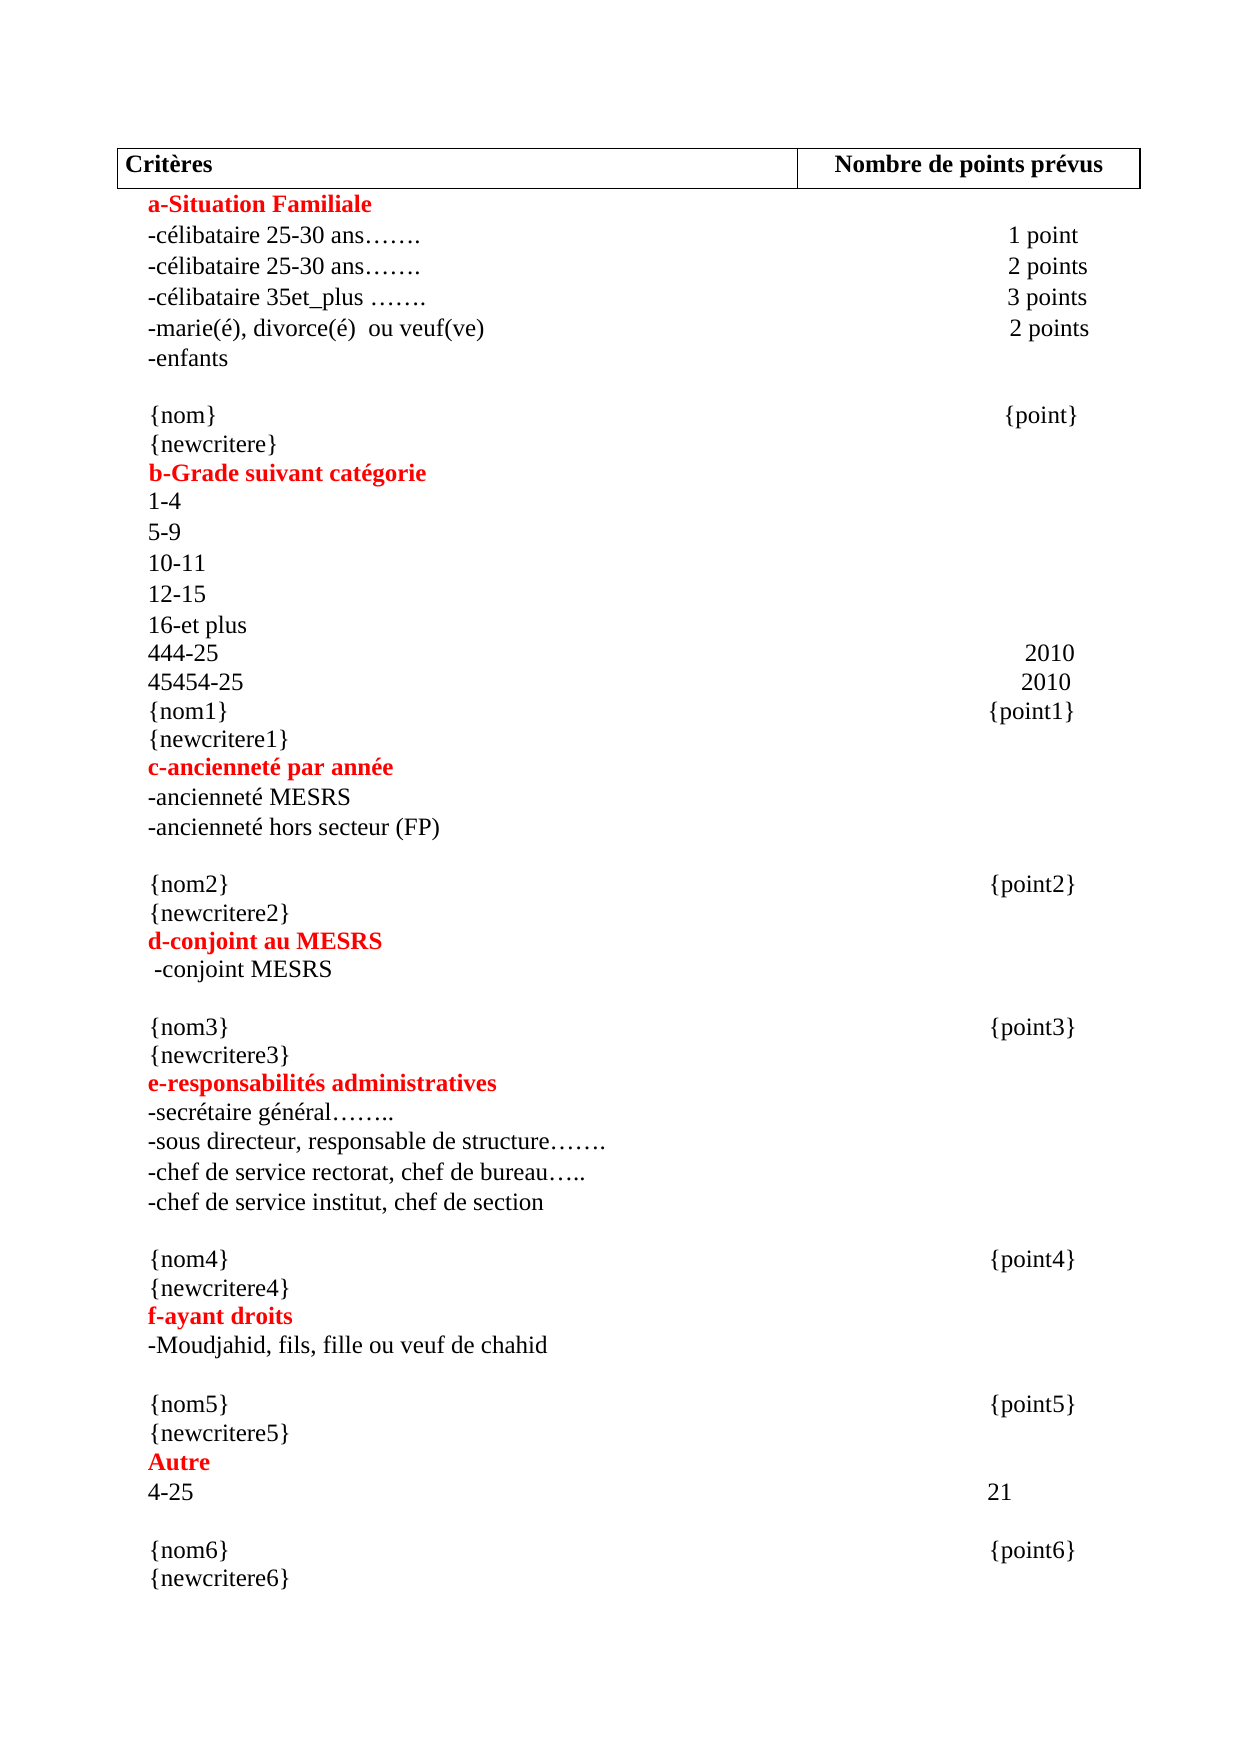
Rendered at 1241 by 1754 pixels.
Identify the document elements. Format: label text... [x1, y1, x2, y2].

text -célibataire 35et_plus ……. 3 points [148, 282, 1093, 311]
text {nom} {point} {newcritere} b-Grade suivant catégorie [148, 372, 1086, 486]
text -ancienneté MESRS [148, 782, 1093, 810]
text {nom6} {point6} {newcritere6} [148, 1506, 1086, 1592]
text 16-et plus [148, 611, 861, 639]
text -Moudjahid, fils, fille ou veuf de chahid [148, 1330, 1093, 1359]
text -marie(é), divorce(é) ou veuf(ve) 2 points [148, 313, 1093, 342]
text {nom4} {point4} {newcritere4} [148, 1216, 1086, 1302]
text 444-25 2010 45454-25 2010 {nom1} {point1} {newcritere1} [148, 639, 1086, 753]
text -chef de service institut, chef de section [148, 1188, 1093, 1216]
text -célibataire 25-30 ans……. 1 point [148, 220, 1093, 248]
text -chef de service rectorat, chef de bureau….. [148, 1157, 1093, 1186]
text 12-15 [148, 579, 1093, 608]
text d-conjoint au MESRS [148, 927, 965, 955]
text f-ayant droits [148, 1302, 1093, 1330]
table_header Nombre de points prévus [798, 149, 1139, 188]
text a-Situation Familiale [148, 189, 1093, 217]
text 1-4 [148, 486, 1093, 515]
text -sous directeur, responsable de structure……. [148, 1126, 1093, 1154]
text {nom2} {point2} {newcritere2} [148, 841, 1086, 927]
table_header Critères [118, 149, 797, 188]
text Autre [148, 1447, 1093, 1476]
text {nom3} {point3} {newcritere3} [148, 983, 1086, 1069]
text 4-25 21 [148, 1478, 1086, 1506]
text -conjoint MESRS [148, 955, 965, 983]
text c-ancienneté par année [148, 753, 861, 782]
text {nom5} {point5} {newcritere5} [148, 1361, 1086, 1447]
text -ancienneté hors secteur (FP) [148, 813, 965, 841]
text e-responsabilités administratives [148, 1069, 1086, 1097]
text -secrétaire général…….. [148, 1097, 965, 1126]
text 10-11 [148, 548, 1093, 577]
text -célibataire 25-30 ans……. 2 points [148, 251, 1093, 279]
text 5-9 [148, 517, 1093, 546]
text -enfants [148, 344, 1086, 372]
